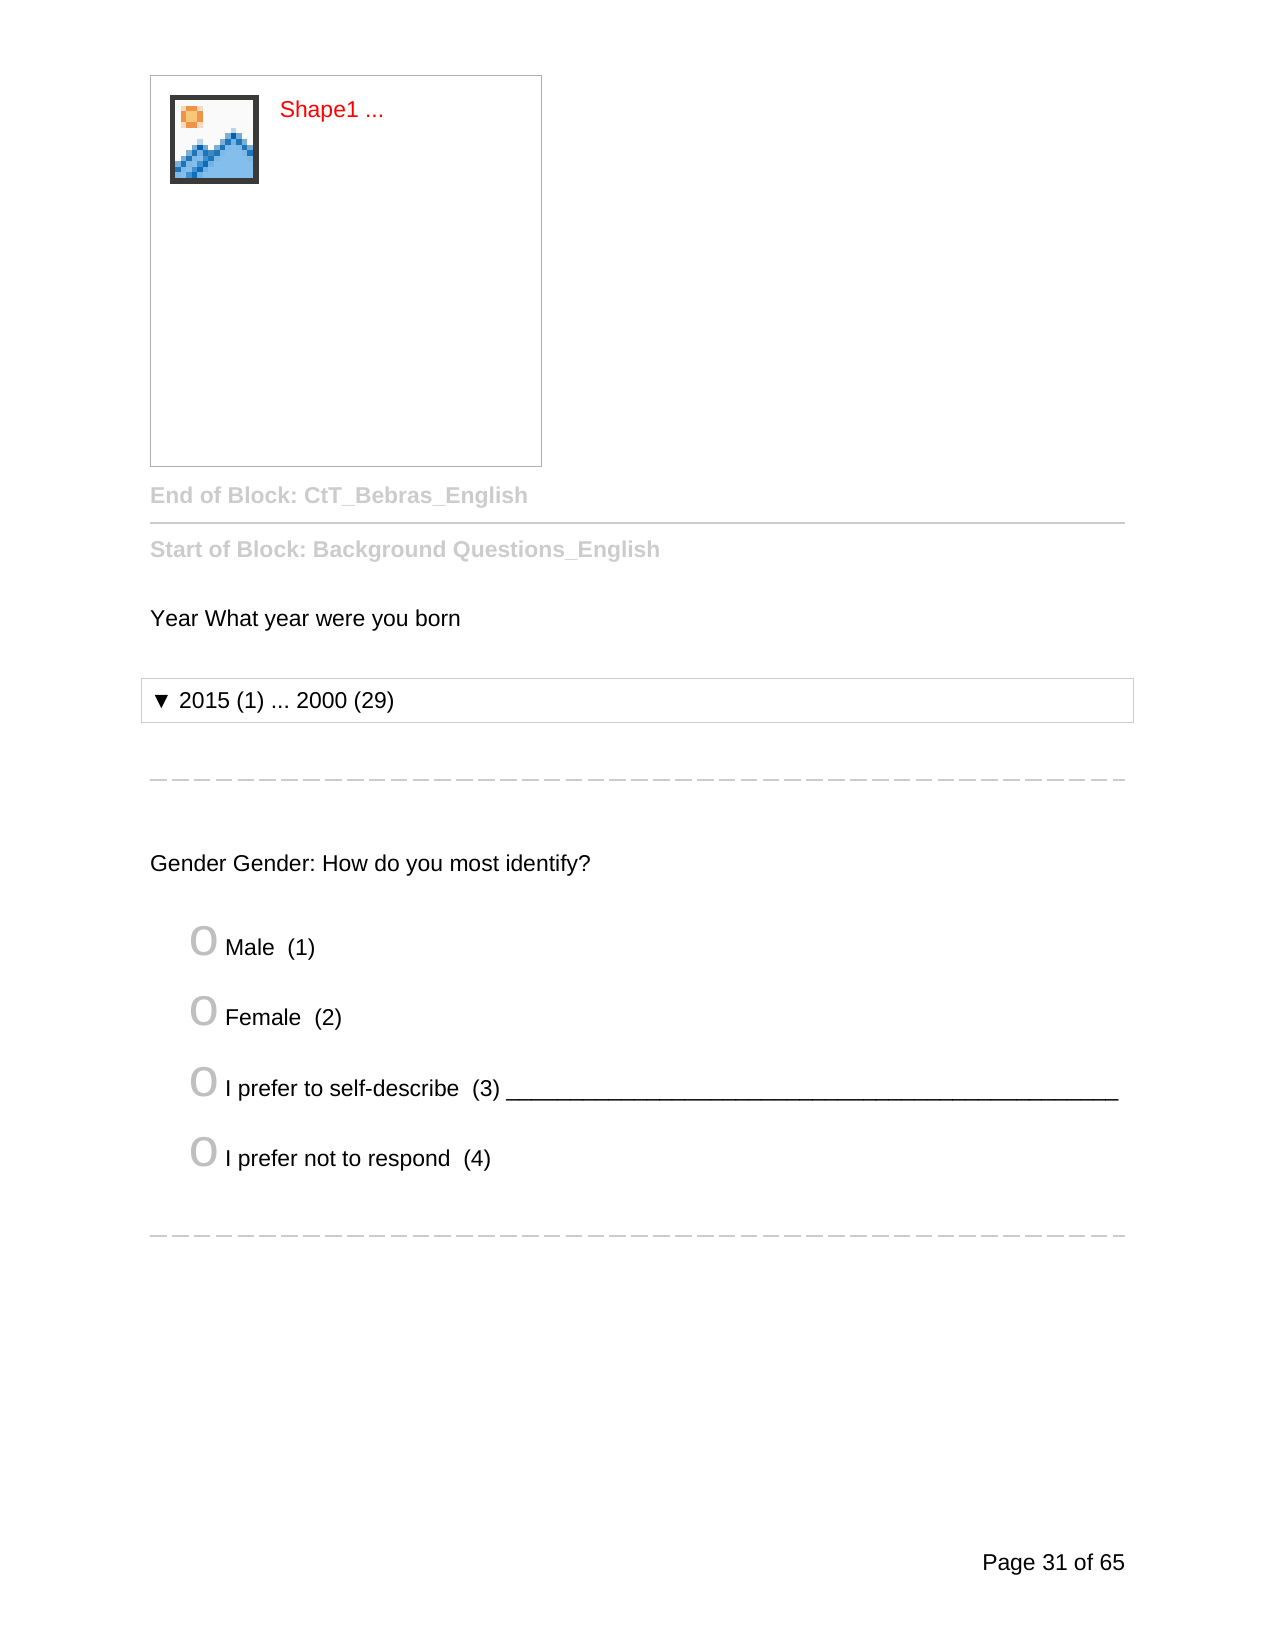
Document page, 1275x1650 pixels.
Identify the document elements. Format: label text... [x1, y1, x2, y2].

text End of Block: CtT_Bebras_English [150, 482, 1125, 508]
text Year What year were you born [150, 605, 1125, 662]
list I prefer to self-describe (3) ________________________________________________ [187, 1051, 1125, 1112]
list I prefer not to respond (4) [187, 1122, 1125, 1183]
text ▼ 2015 (1) ... 2000 (29) [142, 679, 1133, 722]
text Start of Block: Background Questions_English [150, 536, 1125, 562]
text Gender Gender: How do you most identify? [150, 849, 1125, 906]
list Female (2) [187, 981, 1125, 1042]
list Male (1) [187, 910, 1125, 971]
